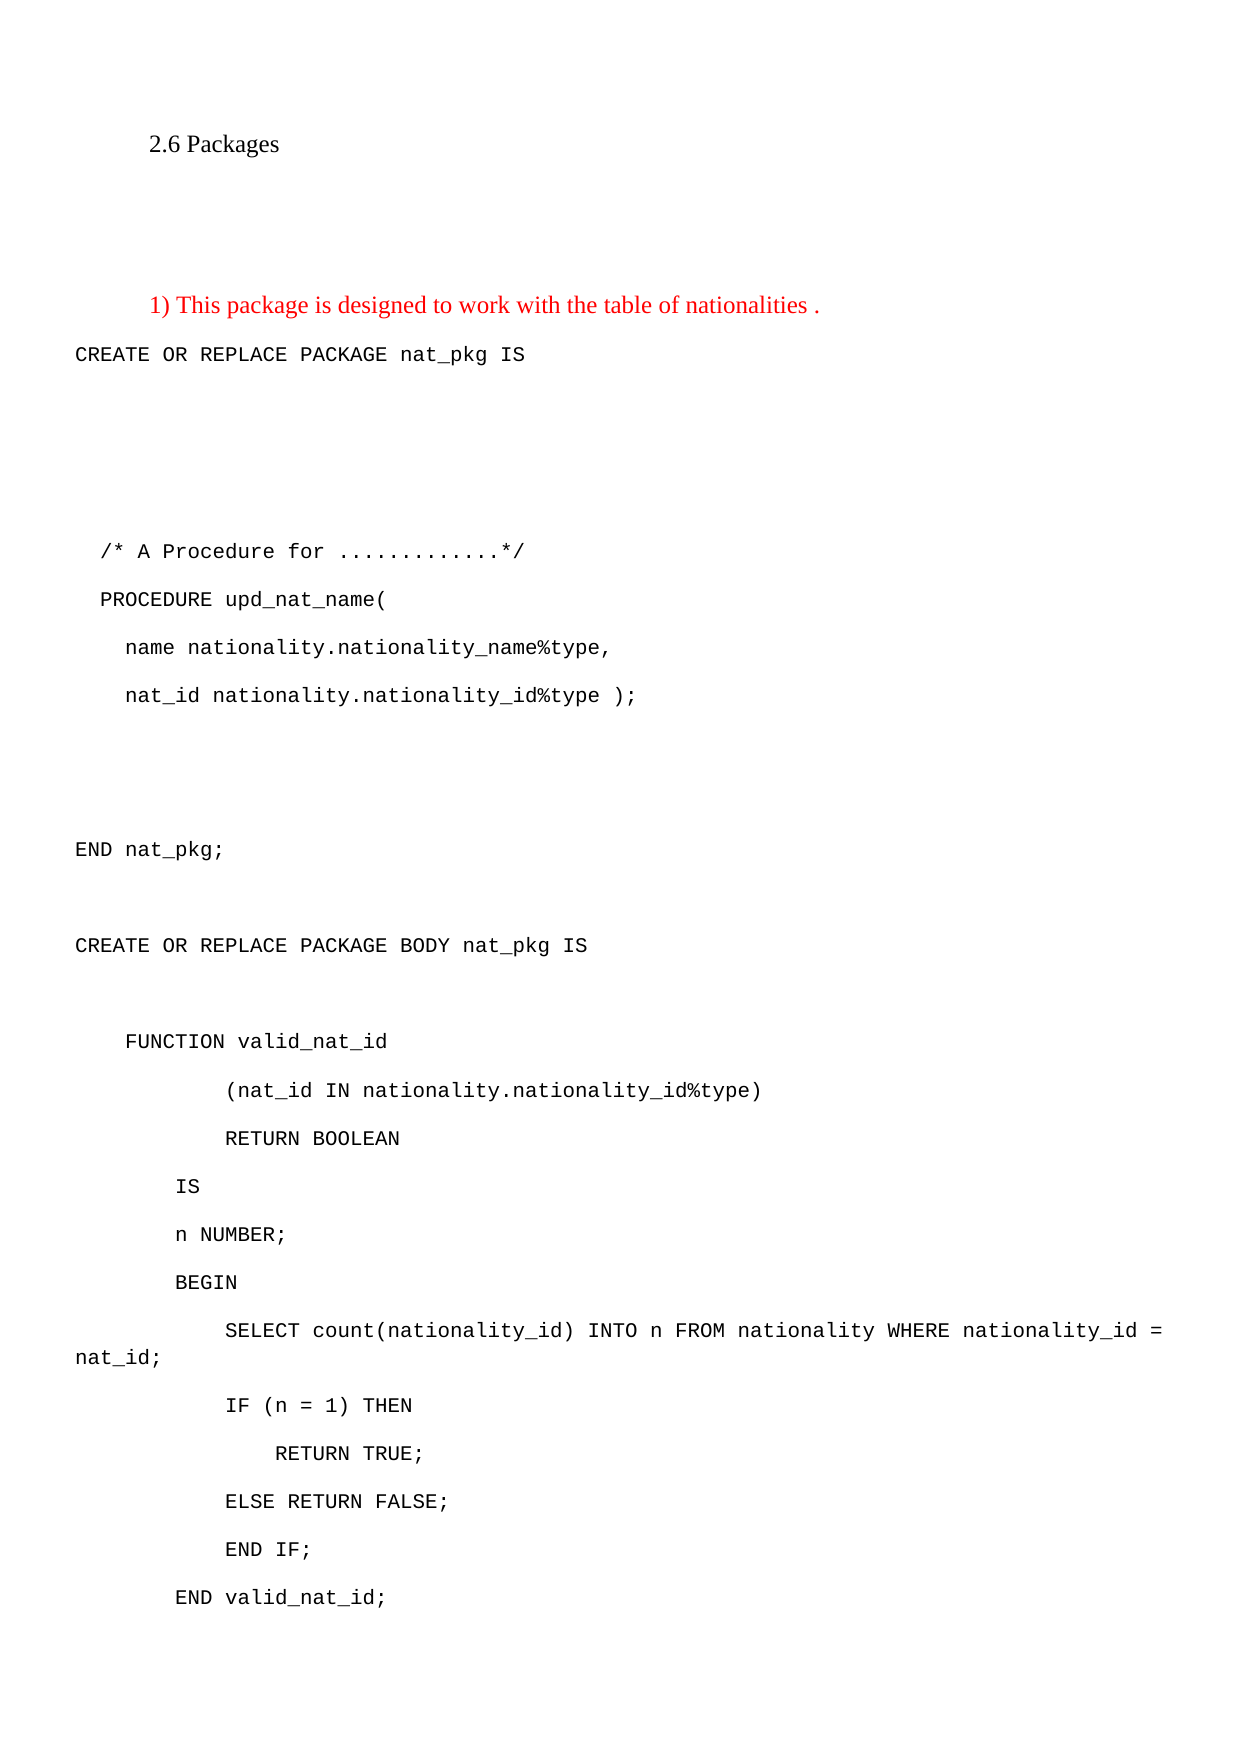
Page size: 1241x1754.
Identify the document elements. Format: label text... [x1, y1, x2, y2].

text FUNCTION valid_nat_id [75, 1032, 1165, 1055]
text n NUMBER; [75, 1224, 1165, 1247]
text 2.6 Packages [75, 129, 1165, 158]
text IF (n = 1) THEN [75, 1395, 1165, 1418]
text name nationality.nationality_name%type, [75, 637, 1165, 661]
text END nat_pkg; [75, 839, 1165, 863]
text CREATE OR REPLACE PACKAGE BODY nat_pkg IS [75, 936, 1165, 959]
text IS [75, 1176, 1165, 1199]
text SELECT count(nationality_id) INTO n FROM nationality WHERE nationality_id = nat_id; [75, 1320, 1165, 1371]
text PROCEDURE upd_nat_name( [75, 589, 1165, 613]
text nat_id nationality.nationality_id%type ); [75, 685, 1165, 709]
text (nat_id IN nationality.nationality_id%type) [75, 1079, 1165, 1103]
text RETURN TRUE; [75, 1443, 1165, 1467]
text END valid_nat_id; [75, 1587, 1165, 1611]
text RETURN BOOLEAN [75, 1128, 1165, 1151]
text END IF; [75, 1539, 1165, 1563]
text CREATE OR REPLACE PACKAGE nat_pkg IS [75, 344, 1165, 368]
text /* A Procedure for .............*/ [75, 541, 1165, 565]
text BEGIN [75, 1272, 1165, 1295]
text ELSE RETURN FALSE; [75, 1491, 1165, 1514]
text 1) This package is designed to work with the table of nationalities . [75, 290, 1165, 319]
